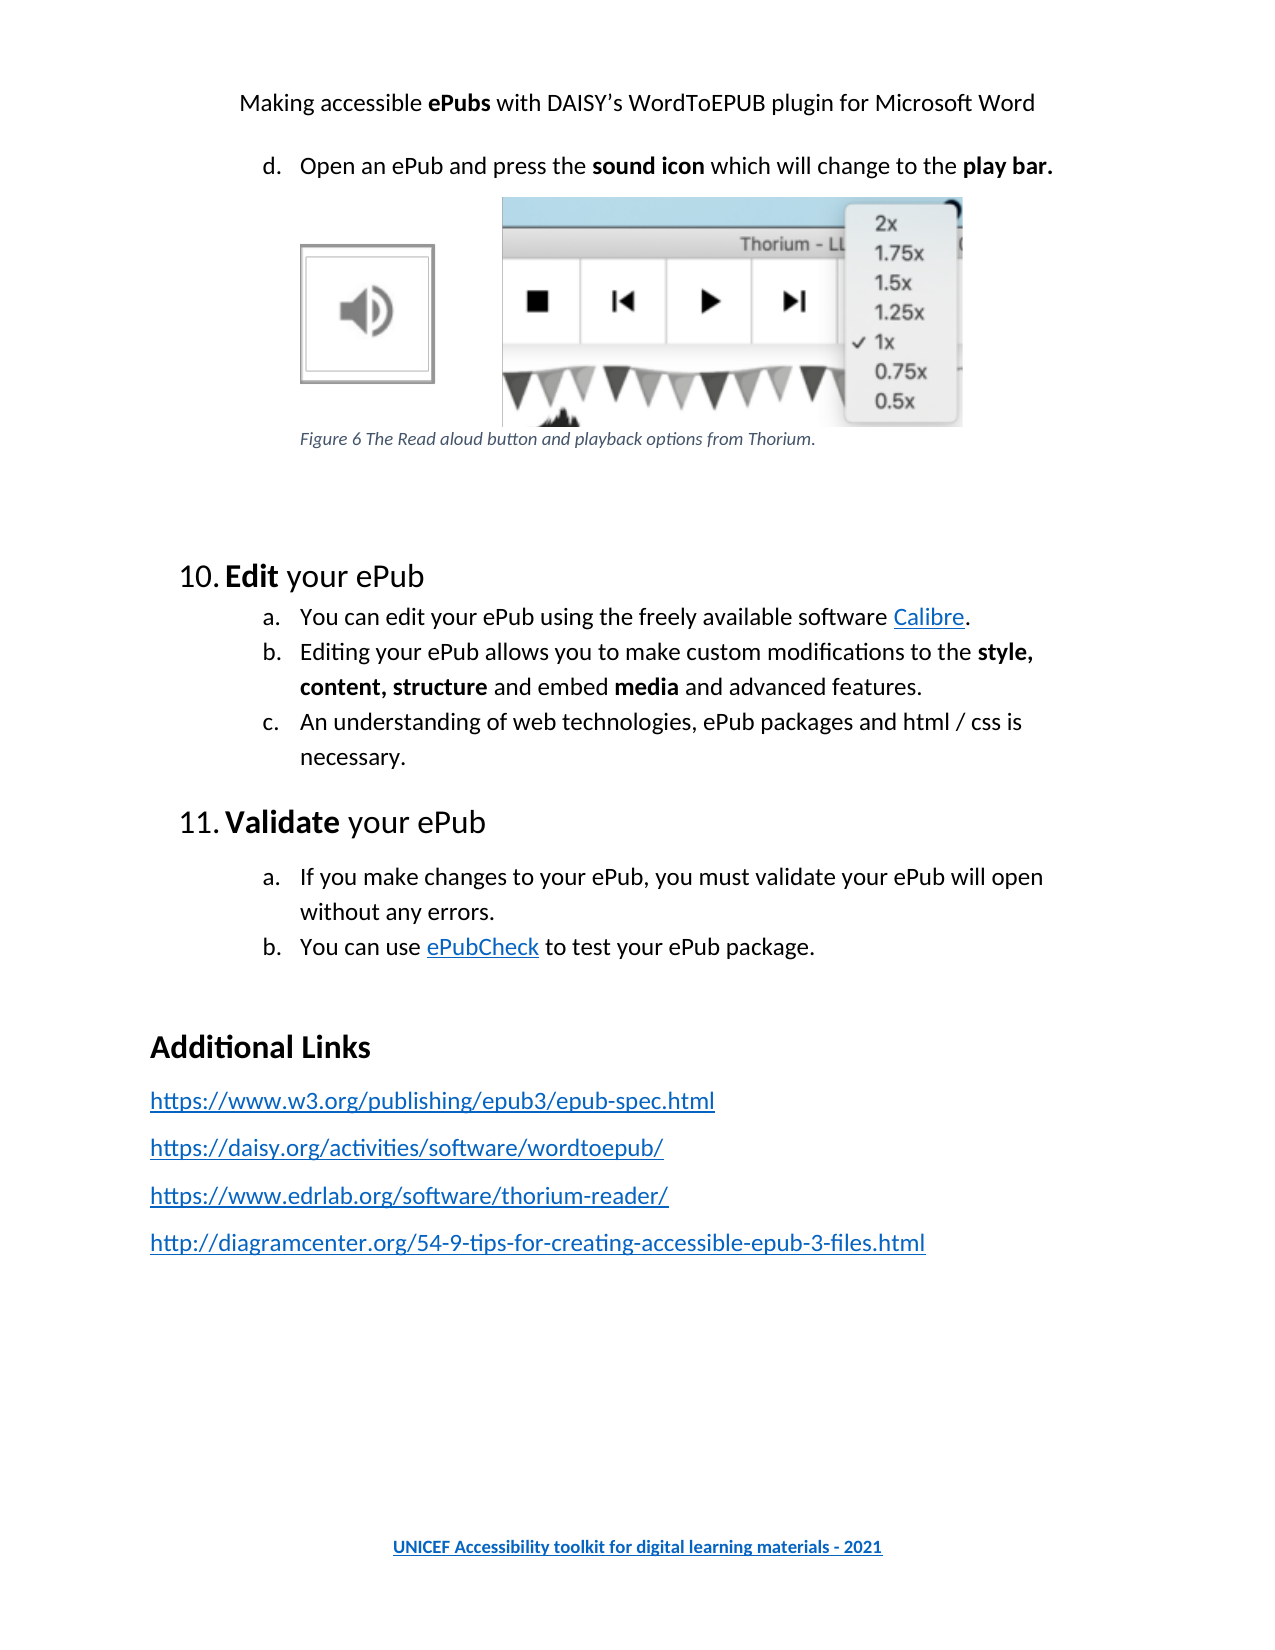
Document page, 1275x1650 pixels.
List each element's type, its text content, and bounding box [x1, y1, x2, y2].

text http://diagramcenter.org/54-9-tips-for-creating-accessible-epub-3-files.html [150, 1227, 1125, 1258]
list An understanding of web technologies, ePub packages and html / css is necessary. [262, 706, 1125, 772]
text https://www.w3.org/publishing/epub3/epub-spec.html [150, 1085, 1125, 1116]
text https://www.edrlab.org/software/thorium-reader/ [150, 1180, 1125, 1211]
list Open an ePub and press the sound icon which will change to the play bar. [262, 150, 1125, 181]
list If you make changes to your ePub, you must validate your ePub will open without any errors. [262, 861, 1125, 926]
text https://daisy.org/activities/software/wordtoepub/ [150, 1132, 1125, 1163]
list You can edit your ePub using the freely available software Calibre. [262, 601, 1125, 632]
list You can use ePubCheck to test your ePub package. [262, 931, 1125, 961]
text Figure 6 The Read aloud button and playback options from Thorium. [225, 427, 1125, 449]
list Editing your ePub allows you to make custom modifications to the style, content, structure and embed media and advanced features. [262, 636, 1125, 702]
subtitle Validate your ePub [178, 801, 1125, 842]
text Additional Links [150, 1026, 1125, 1066]
subtitle Edit your ePub [178, 555, 1125, 595]
